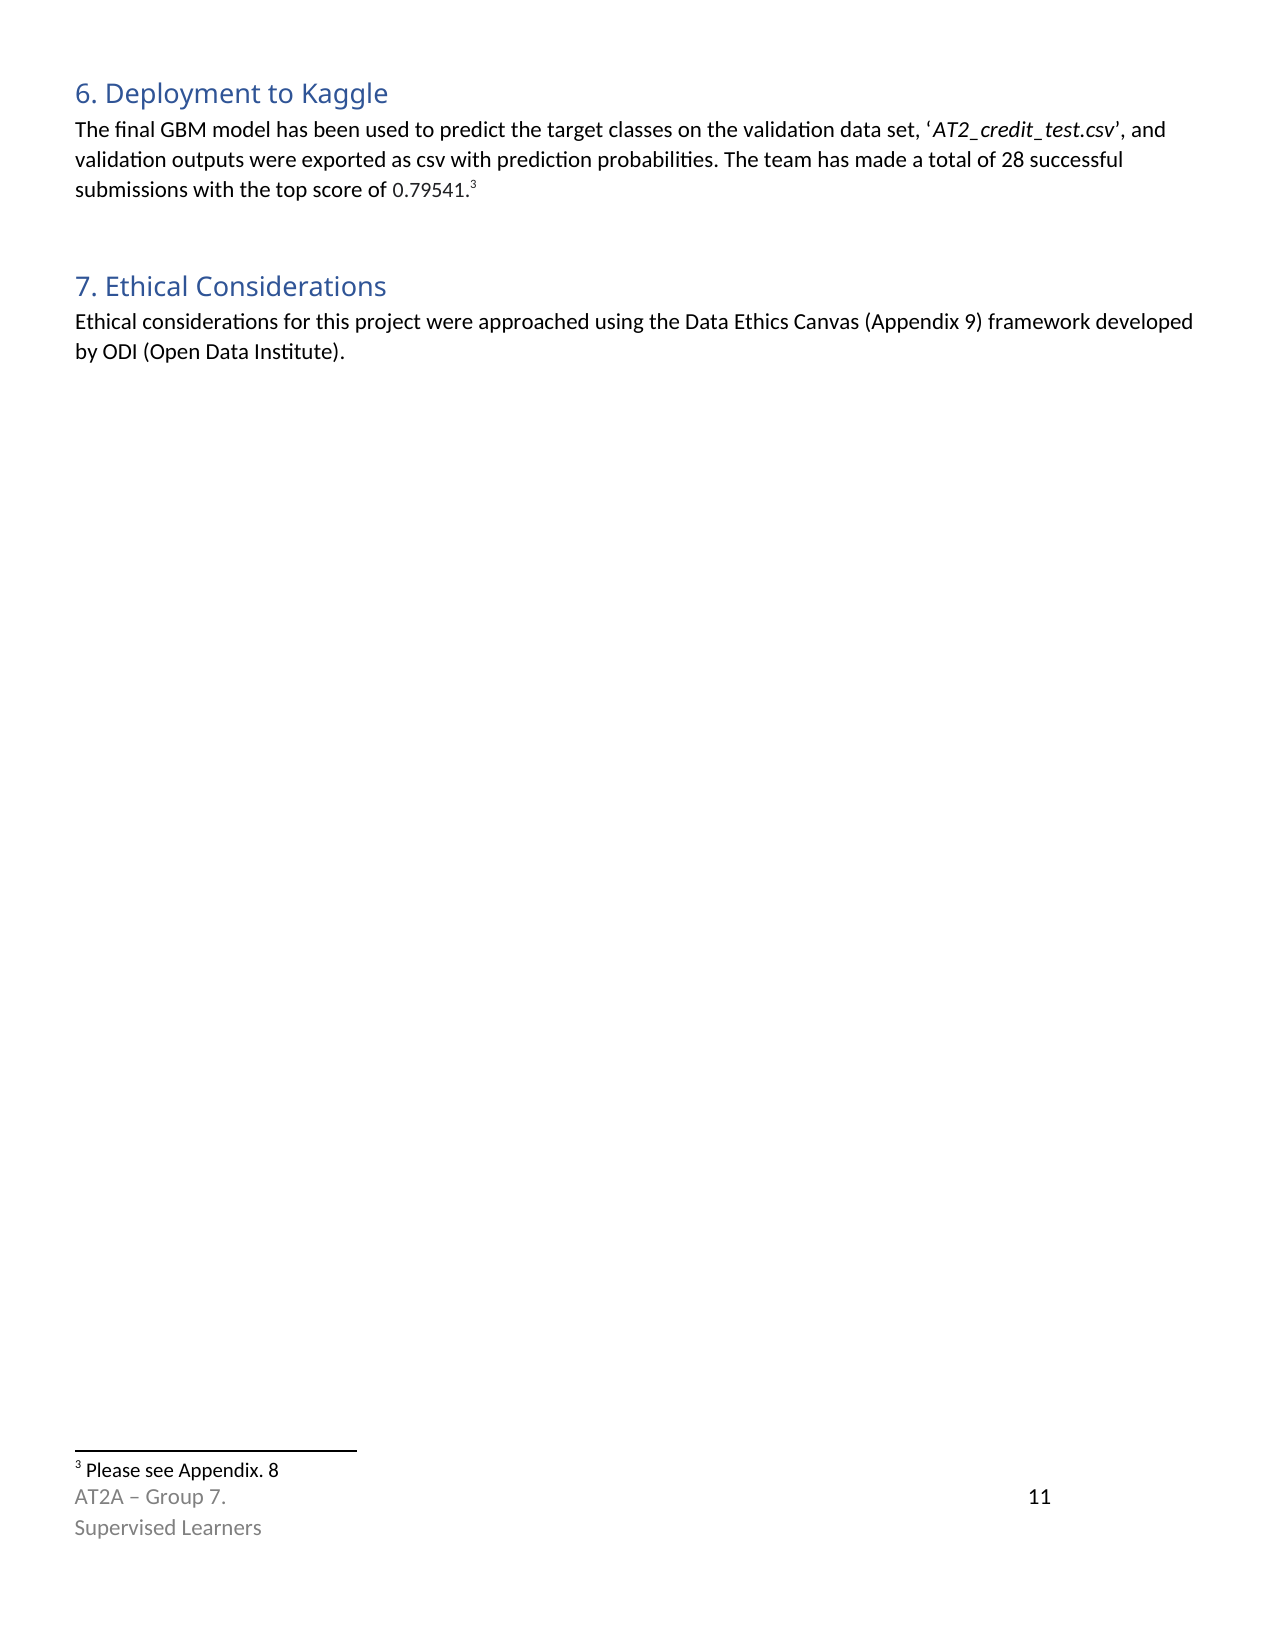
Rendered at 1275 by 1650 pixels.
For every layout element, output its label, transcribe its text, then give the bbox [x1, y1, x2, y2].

text Ethical considerations for this project were approached using the Data Ethics Canvas (Appendix 9) framework developed by ODI (Open Data Institute). [75, 307, 1200, 366]
text The final GBM model has been used to predict the target classes on the validation data set, ‘AT2_credit_test.csv’, and validation outputs were exported as csv with prediction probabilities. The team has made a total of 28 successful submissions with the top score of 0.79541. [75, 115, 1200, 203]
subtitle 7. Ethical Considerations [75, 267, 1200, 304]
subtitle 6. Deployment to Kaggle [75, 75, 1200, 112]
